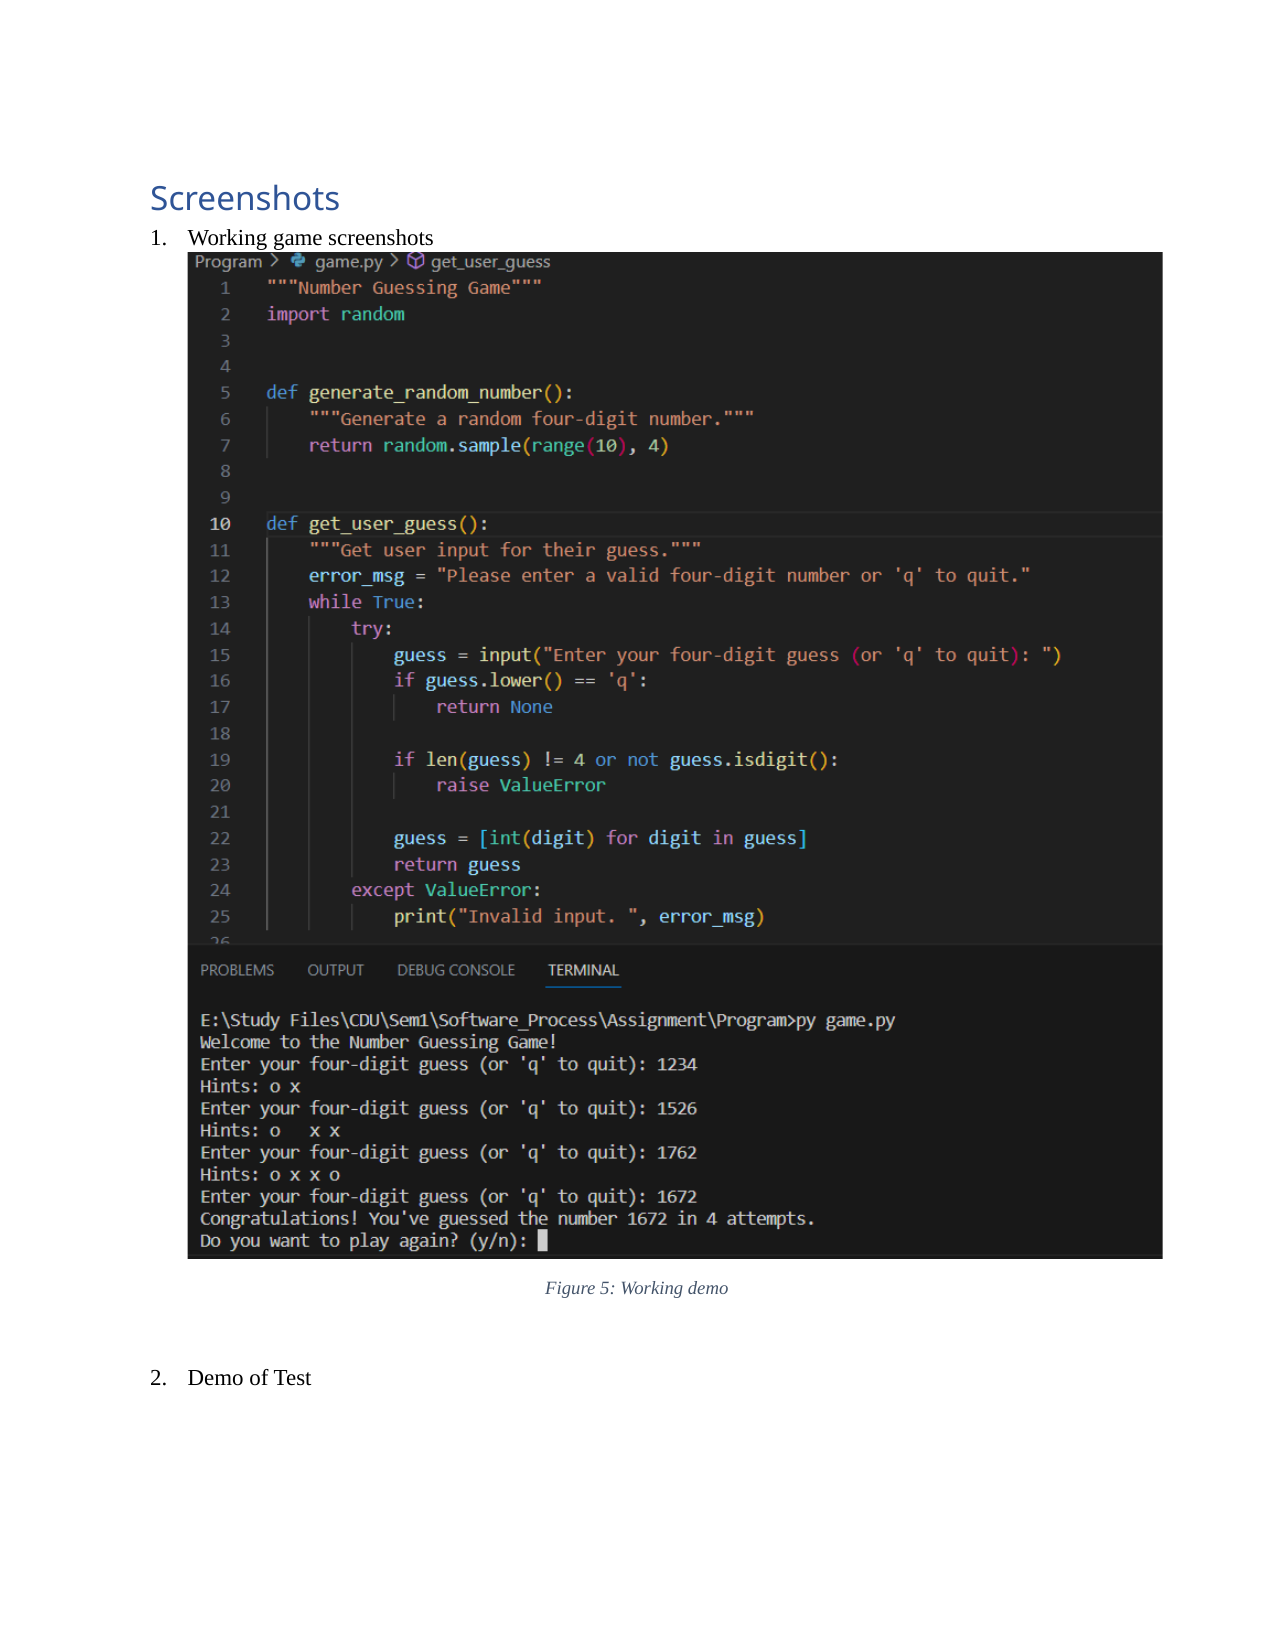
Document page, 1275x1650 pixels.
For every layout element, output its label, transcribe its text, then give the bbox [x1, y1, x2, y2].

list Working game screenshots [150, 224, 1125, 250]
text Figure 5: Working demo [150, 1277, 1125, 1298]
picture [187, 252, 1163, 1259]
list Demo of Test [150, 1364, 1125, 1391]
subtitle Screenshots [150, 175, 1125, 220]
